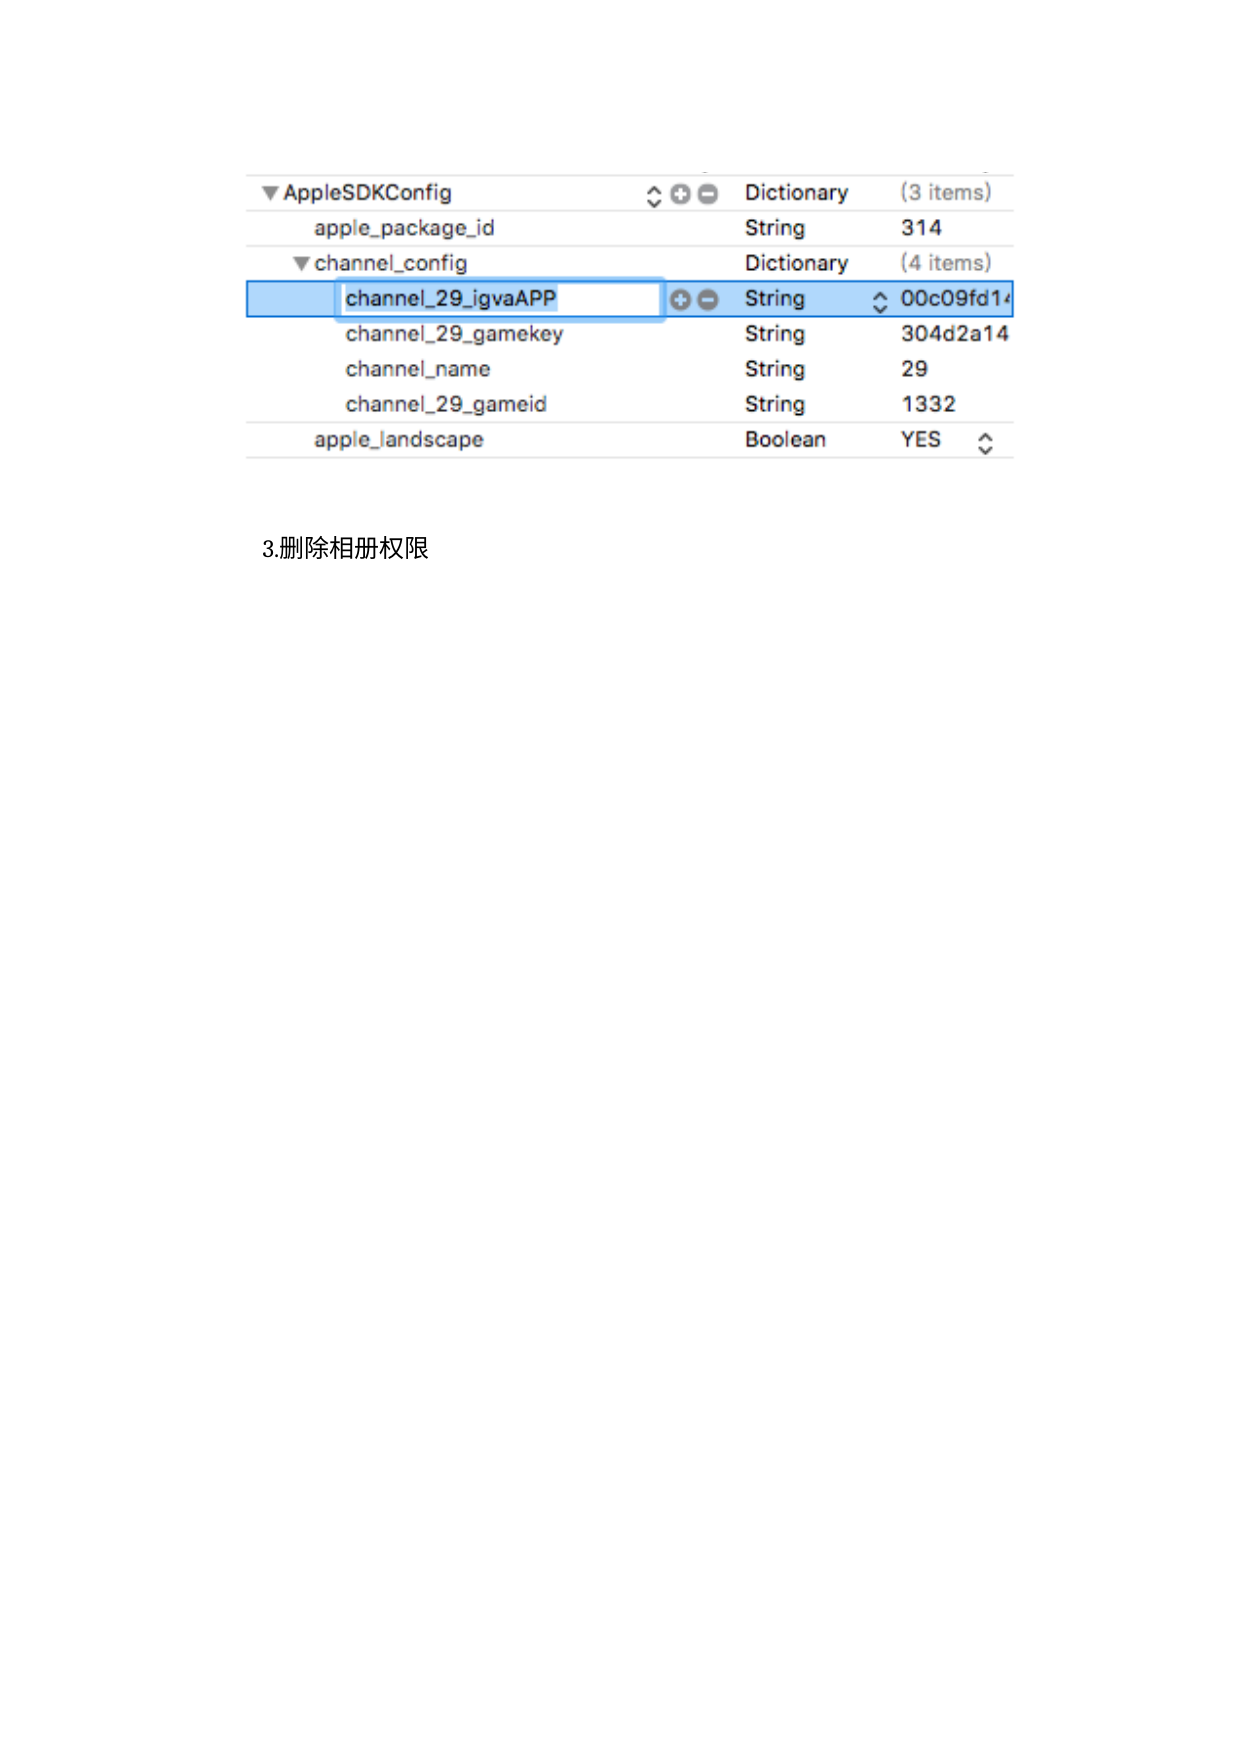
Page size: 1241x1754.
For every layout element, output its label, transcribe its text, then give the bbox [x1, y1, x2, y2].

list 3.删除相册权限 [262, 524, 1053, 568]
picture [231, 172, 1096, 461]
